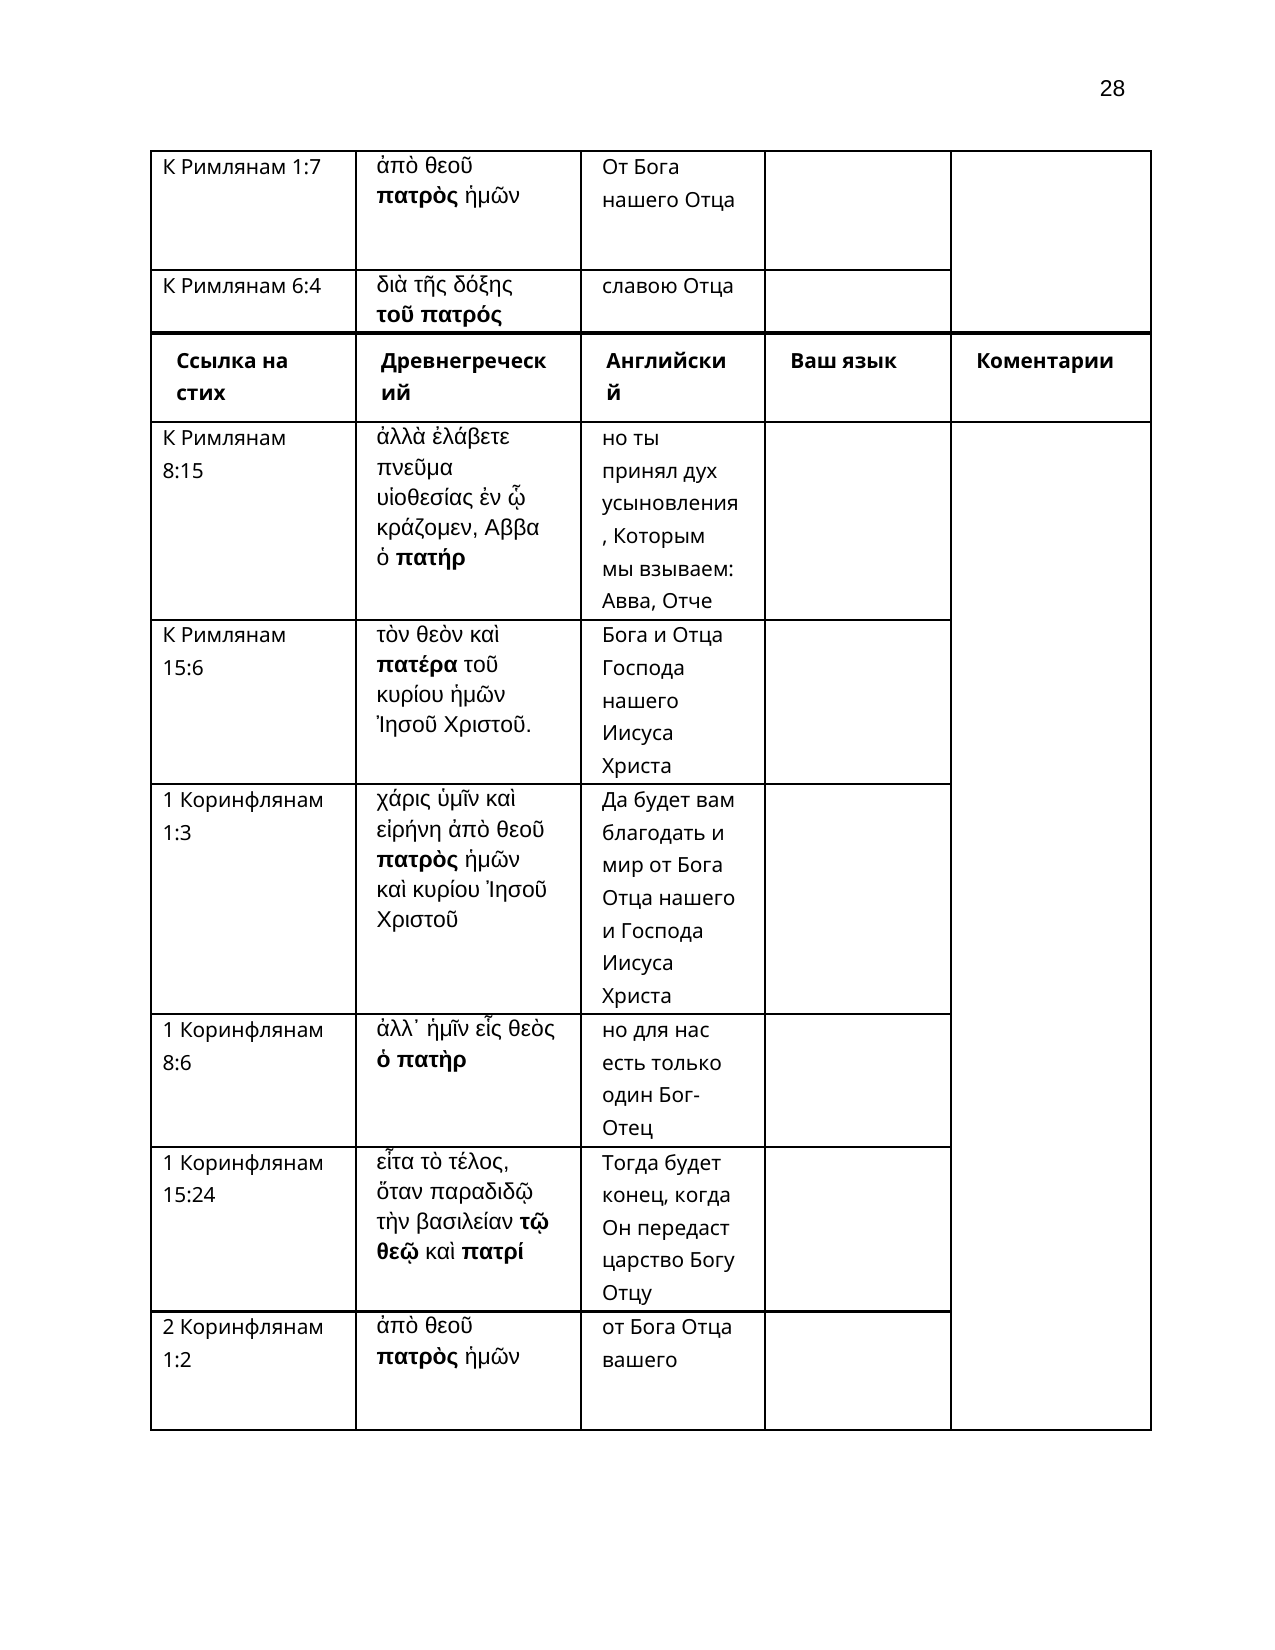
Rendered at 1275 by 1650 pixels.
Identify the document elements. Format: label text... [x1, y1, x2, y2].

table_cell ἀλλ᾽ ἡμῖν εἷς θεὸς ὁ πατὴρ [357, 1015, 580, 1146]
table_cell Бога и Отца Господа нашего Иисуса Христа [582, 621, 764, 783]
table_header Коментарии [952, 335, 1150, 421]
table_cell 2 Коринфлянам 1:2 [152, 1313, 355, 1429]
table_cell εἶτα τὸ τέλος, ὅταν παραδιδῷ τὴν βασιλείαν τῷ θεῷ καὶ πατρί [357, 1148, 580, 1310]
table_cell но для нас есть только один Бог-Отец [582, 1015, 764, 1146]
table_header Ваш язык [766, 335, 950, 421]
table_cell К Римлянам 6:4 [152, 271, 355, 331]
table_cell [766, 621, 950, 783]
table_cell ἀλλὰ ἐλάβετε πνεῦμα υἱοθεσίας ἐν ᾧ κράζομεν, Αββα ὁ πατήρ [357, 423, 580, 618]
table_cell 1 Коринфлянам 15:24 [152, 1148, 355, 1310]
table_cell [766, 152, 950, 269]
table_cell 1 Коринфлянам 8:6 [152, 1015, 355, 1146]
table_header Древнегреческий [357, 335, 580, 421]
table_header Ссылка на стих [152, 335, 355, 421]
table_cell [766, 423, 950, 618]
table_cell [952, 423, 1150, 1429]
table_cell ἀπὸ θεοῦ πατρὸς ἡμῶν [357, 1313, 580, 1429]
table_cell но ты принял дух усыновления, Которым мы взываем: Авва, Отче [582, 423, 764, 618]
table_cell [766, 785, 950, 1013]
table_cell χάρις ὑμῖν καὶ εἰρήνη ἀπὸ θεοῦ πατρὸς ἡμῶν καὶ κυρίου Ἰησοῦ Χριστοῦ [357, 785, 580, 1013]
table_cell К Римлянам 15:6 [152, 621, 355, 783]
table_cell [766, 1313, 950, 1429]
table_cell К Римлянам 8:15 [152, 423, 355, 618]
table_cell от Бога Отца вашего [582, 1313, 764, 1429]
table_cell славою Отца [582, 271, 764, 331]
table_cell [766, 1015, 950, 1146]
table_cell Да будет вам благодать и мир от Бога Отца нашего и Господа Иисуса Христа [582, 785, 764, 1013]
table_cell ἀπὸ θεοῦ πατρὸς ἡμῶν [357, 152, 580, 269]
table_cell К Римлянам 1:7 [152, 152, 355, 269]
table_header Английский [582, 335, 764, 421]
table_cell τὸν θεὸν καὶ πατέρα τοῦ κυρίου ἡμῶν Ἰησοῦ Χριστοῦ. [357, 621, 580, 783]
table_cell [766, 1148, 950, 1310]
table_cell 1 Коринфлянам 1:3 [152, 785, 355, 1013]
table_cell [766, 271, 950, 331]
table_cell διὰ τῆς δόξης τοῦ πατρός [357, 271, 580, 331]
table_cell Тогда будет конец, когда Он передаст царство Богу Отцу [582, 1148, 764, 1310]
table_cell От Бога нашего Отца [582, 152, 764, 269]
